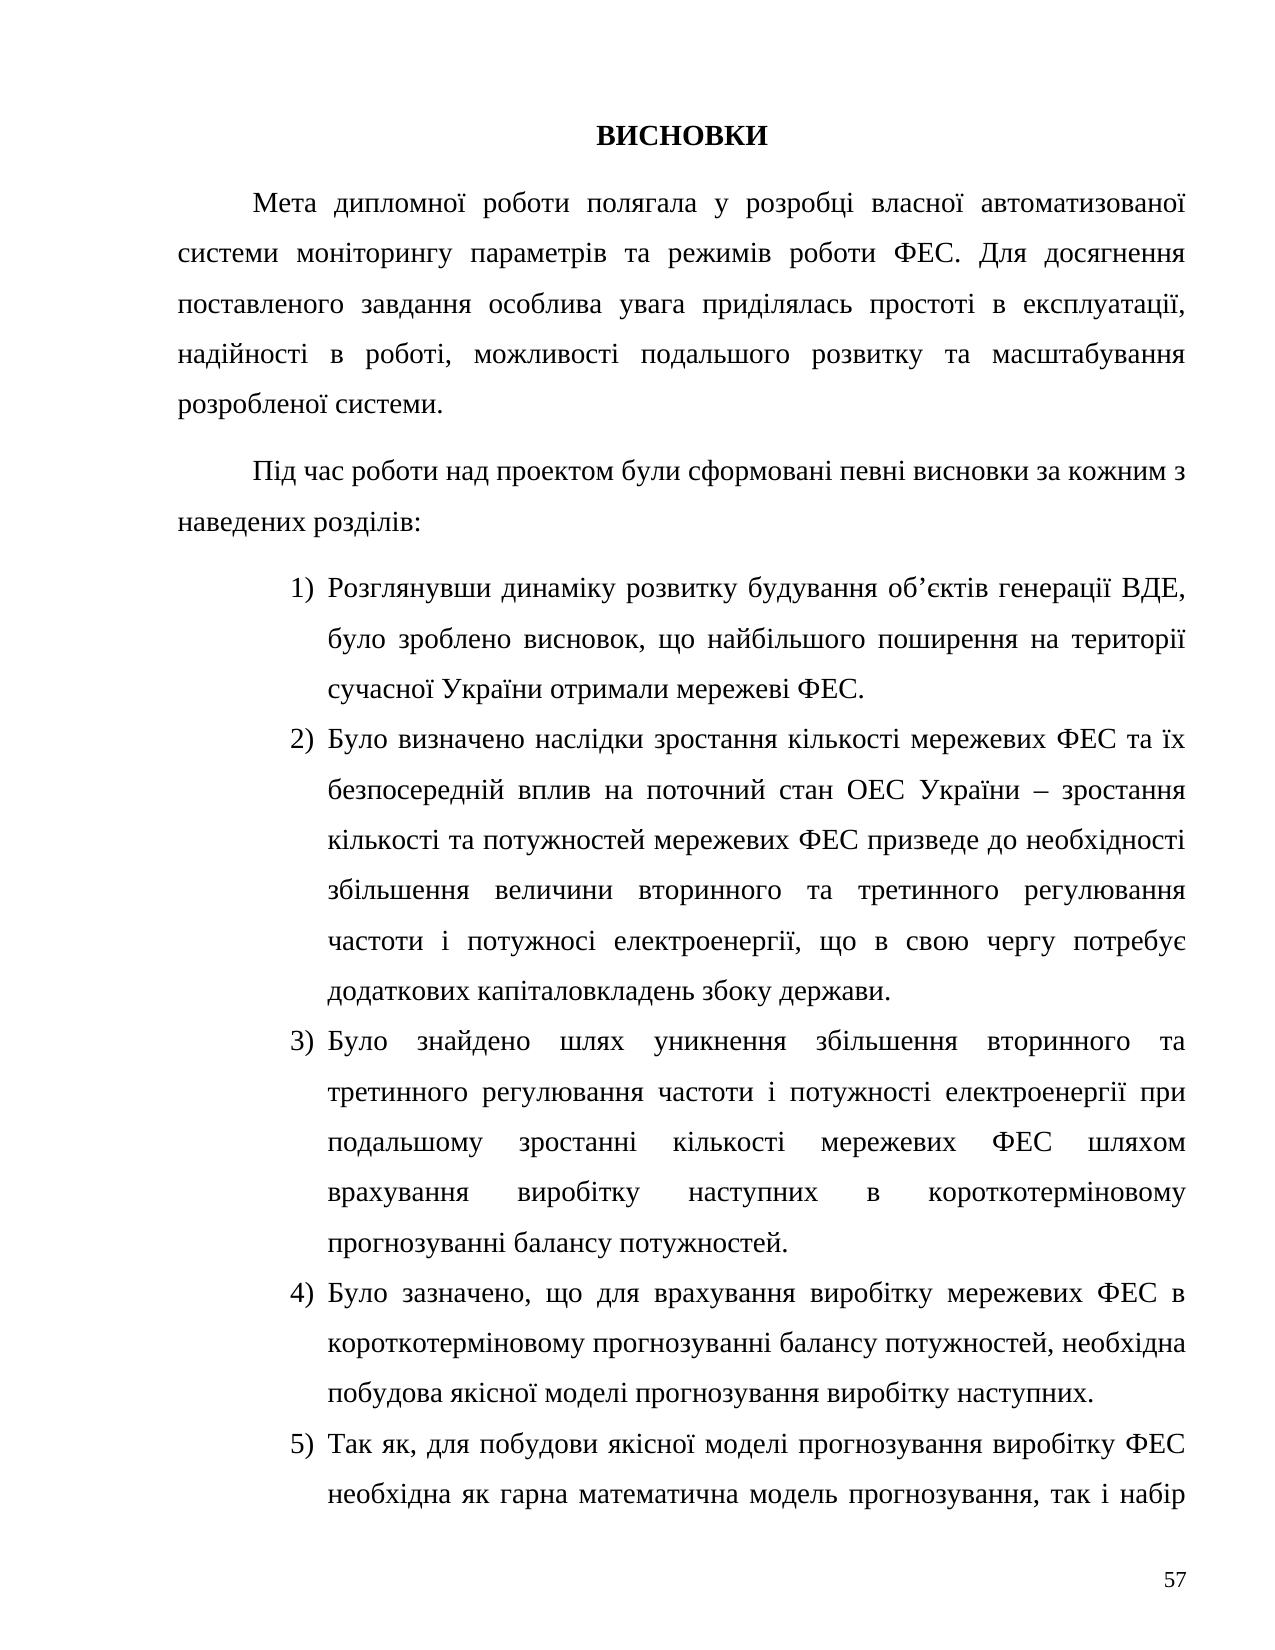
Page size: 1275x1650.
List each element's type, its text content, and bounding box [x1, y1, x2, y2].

list Було визначено наслідки зростання кількості мережевих ФЕС та їх безпосередній вплив на поточний стан ОЕС України – зростання кількості та потужностей мережевих ФЕС призведе до необхідності збільшення величини вторинного та третинного регулювання частоти і потужносі електроенергії, що в свою чергу потребує додаткових капіталовкладень збоку держави. [290, 722, 1186, 1007]
list Було знайдено шлях уникнення збільшення вторинного та третинного регулювання частоти і потужності електроенергії при подальшому зростанні кількості мережевих ФЕС шляхом врахування виробітку наступних в короткотерміновому прогнозуванні балансу потужностей. [290, 1023, 1186, 1258]
list Розглянувши динаміку розвитку будування об’єктів генерації ВДЕ, було зроблено висновок, що найбільшого поширення на території сучасної України отримали мережеві ФЕС. [290, 571, 1186, 705]
text Під час роботи над проектом були сформовані певні висновки за кожним з наведених розділів: [177, 453, 1186, 537]
text ВИСНОВКИ [177, 118, 1186, 152]
list Було зазначено, що для врахування виробітку мережевих ФЕС в короткотерміновому прогнозуванні балансу потужностей, необхідна побудова якісної моделі прогнозування виробітку наступних. [290, 1275, 1186, 1409]
text Мета дипломної роботи полягала у розробці власної автоматизованої системи моніторингу параметрів та режимів роботи ФЕС. Для досягнення поставленого завдання особлива увага приділялась простоті в експлуатації, надійності в роботі, можливості подальшого розвитку та масштабування розробленої системи. [177, 185, 1186, 420]
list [290, 1426, 1186, 1510]
